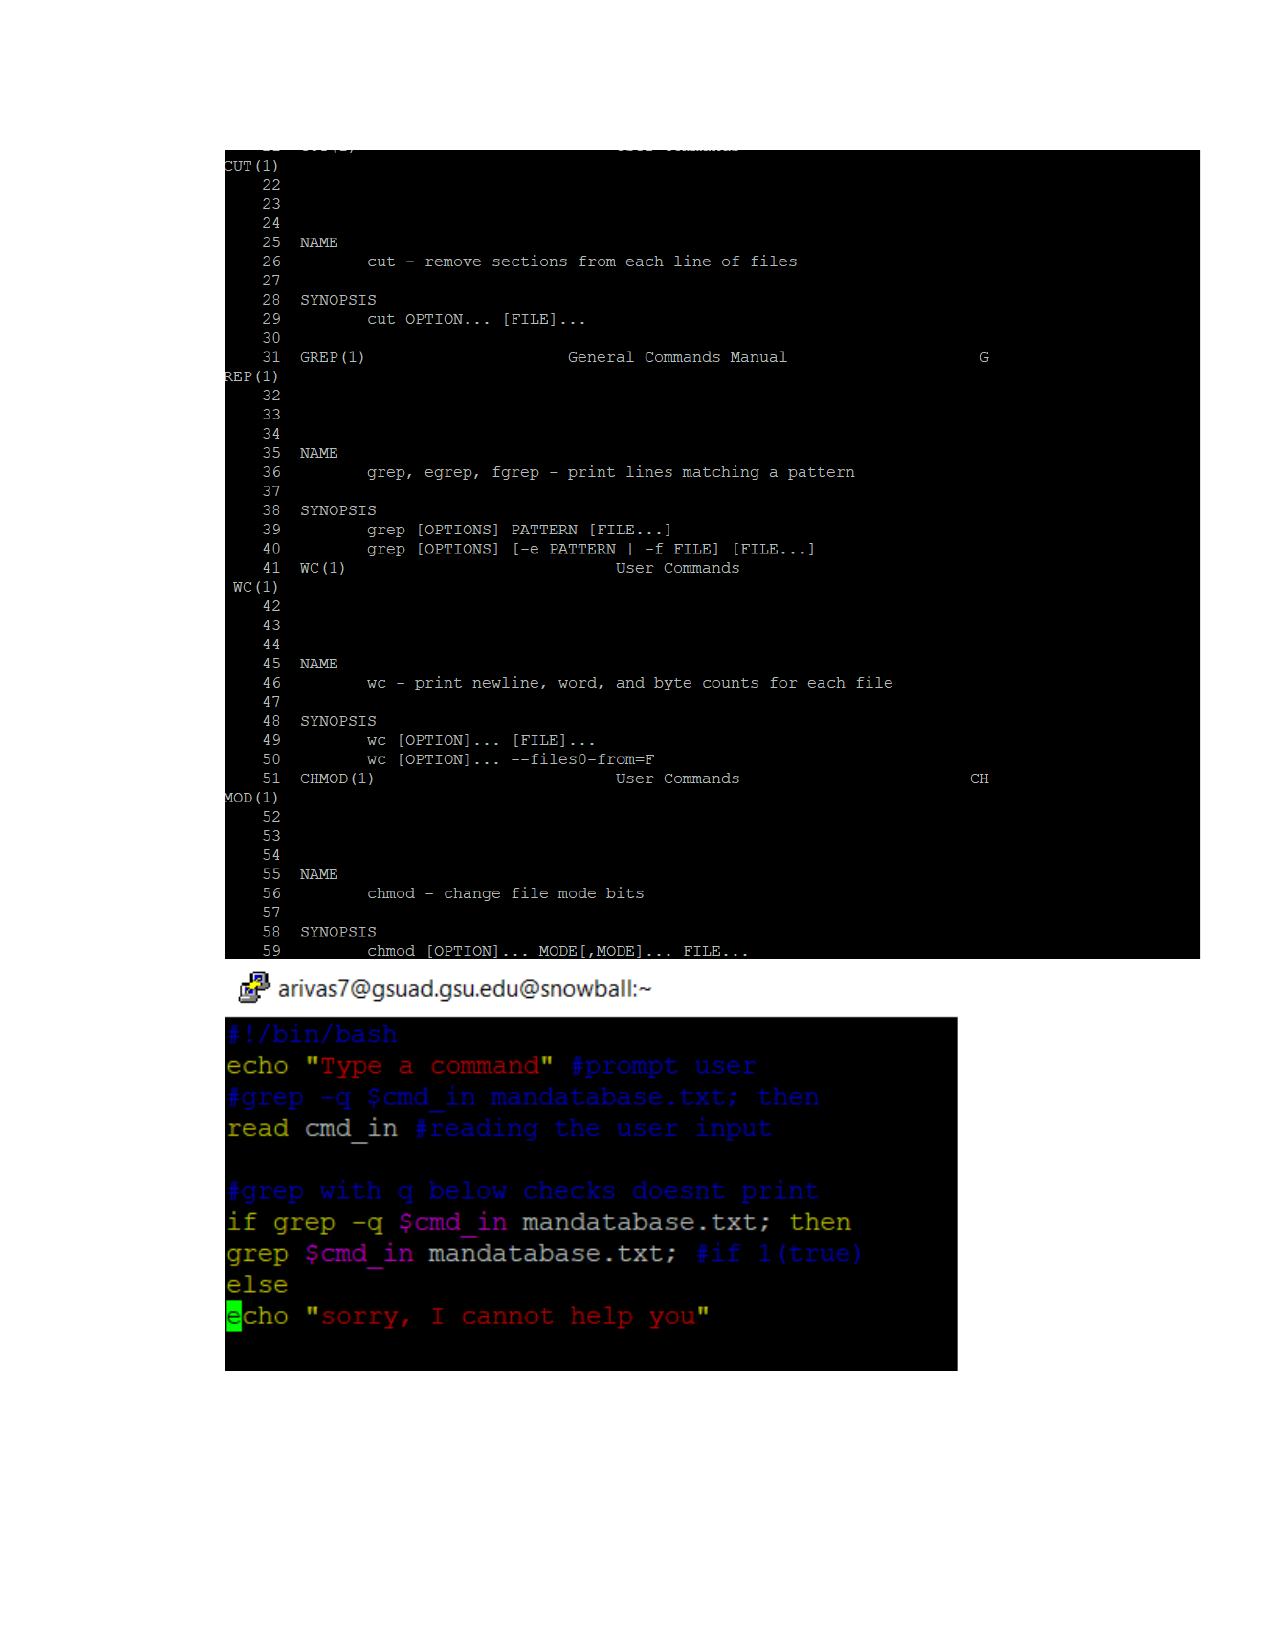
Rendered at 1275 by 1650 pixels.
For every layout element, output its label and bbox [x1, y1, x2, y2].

picture [225, 150, 1200, 959]
picture [225, 961, 958, 1371]
